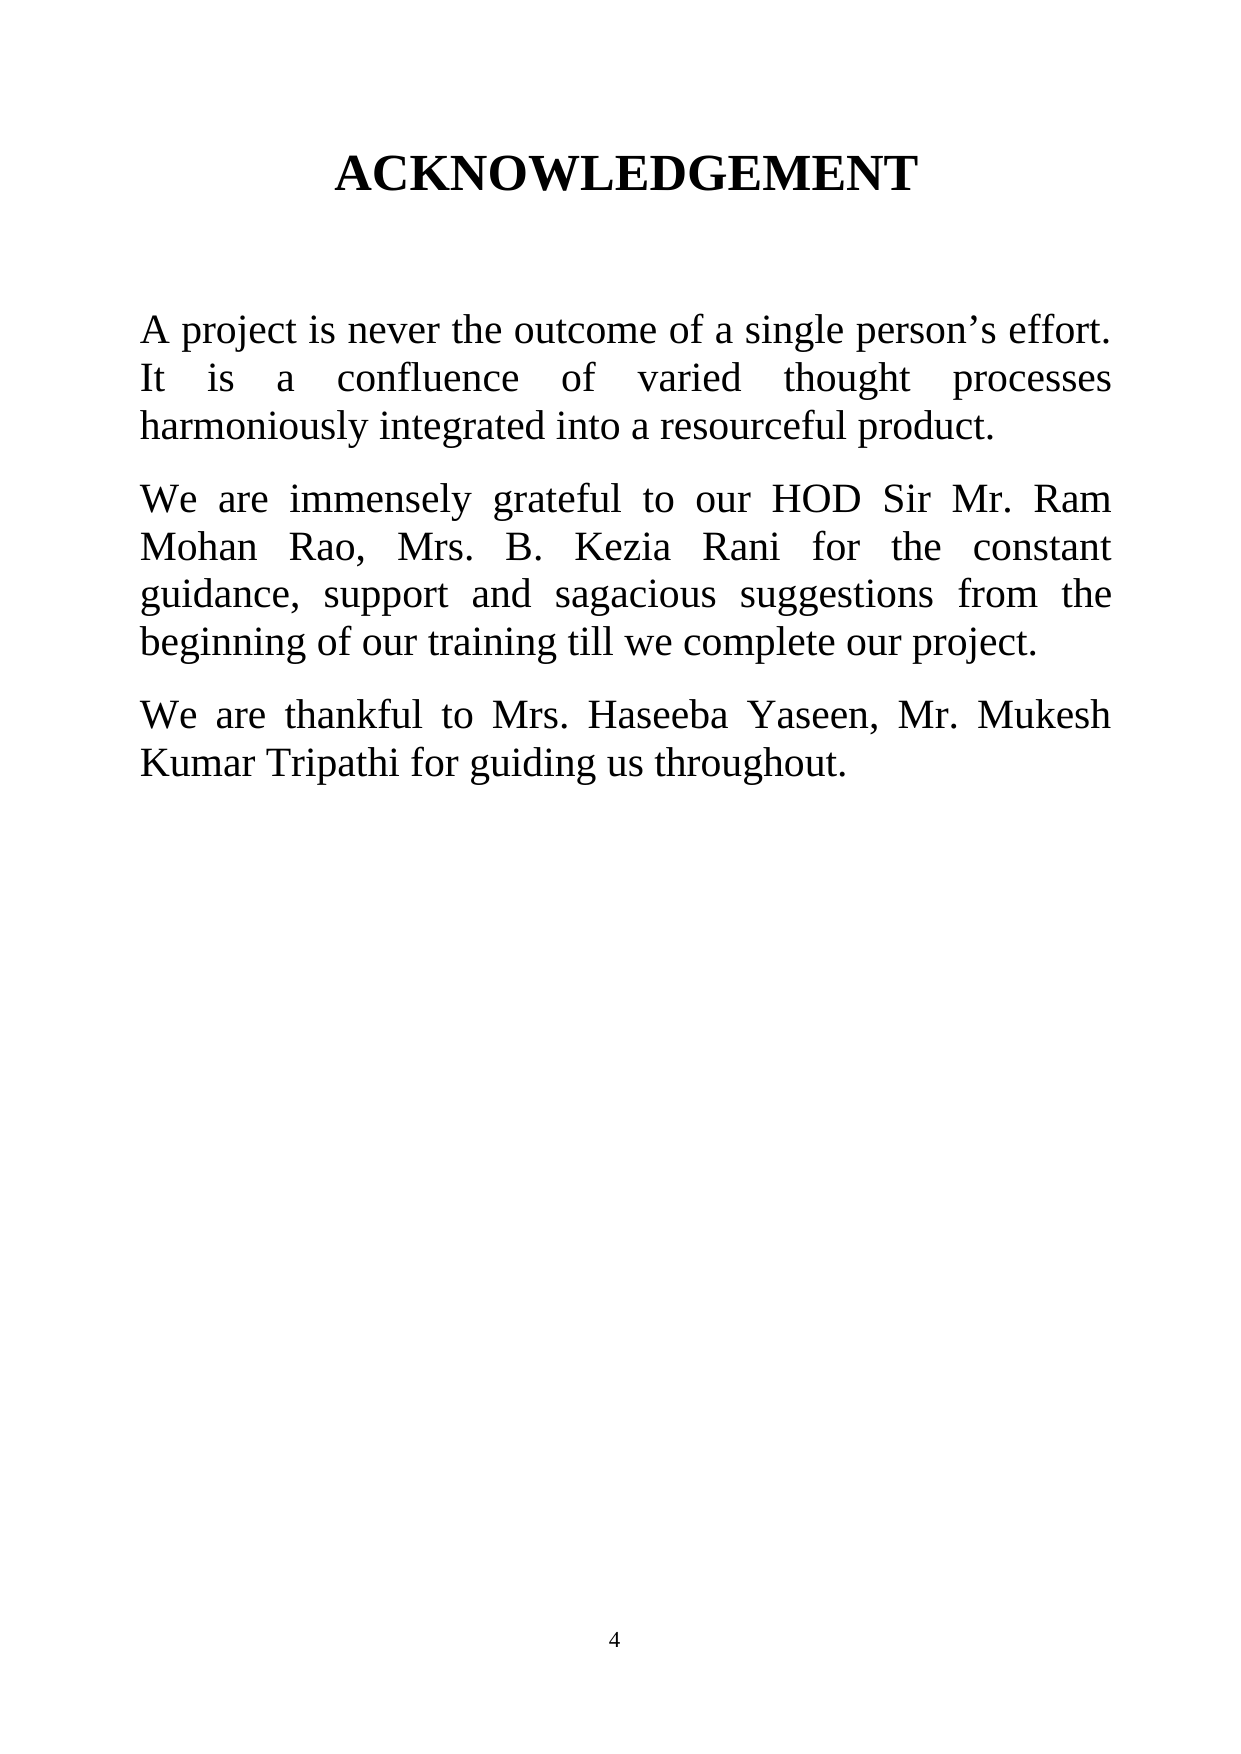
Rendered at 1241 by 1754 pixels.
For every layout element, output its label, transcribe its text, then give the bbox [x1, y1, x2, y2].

text We are thankful to Mrs. Haseeba Yaseen, Mr. Mukesh Kumar Tripathi for guiding us throughout. [139, 690, 1113, 786]
text A project is never the outcome of a single person’s effort. It is a confluence of varied thought processes harmoniously integrated into a resourceful product. [139, 304, 1113, 448]
text We are immensely grateful to our HOD Sir Mr. Ram Mohan Rao, Mrs. B. Kezia Rani for the constant guidance, support and sagacious suggestions from the beginning of our training till we complete our project. [139, 473, 1113, 665]
text ACKNOWLEDGEMENT [139, 142, 1113, 202]
